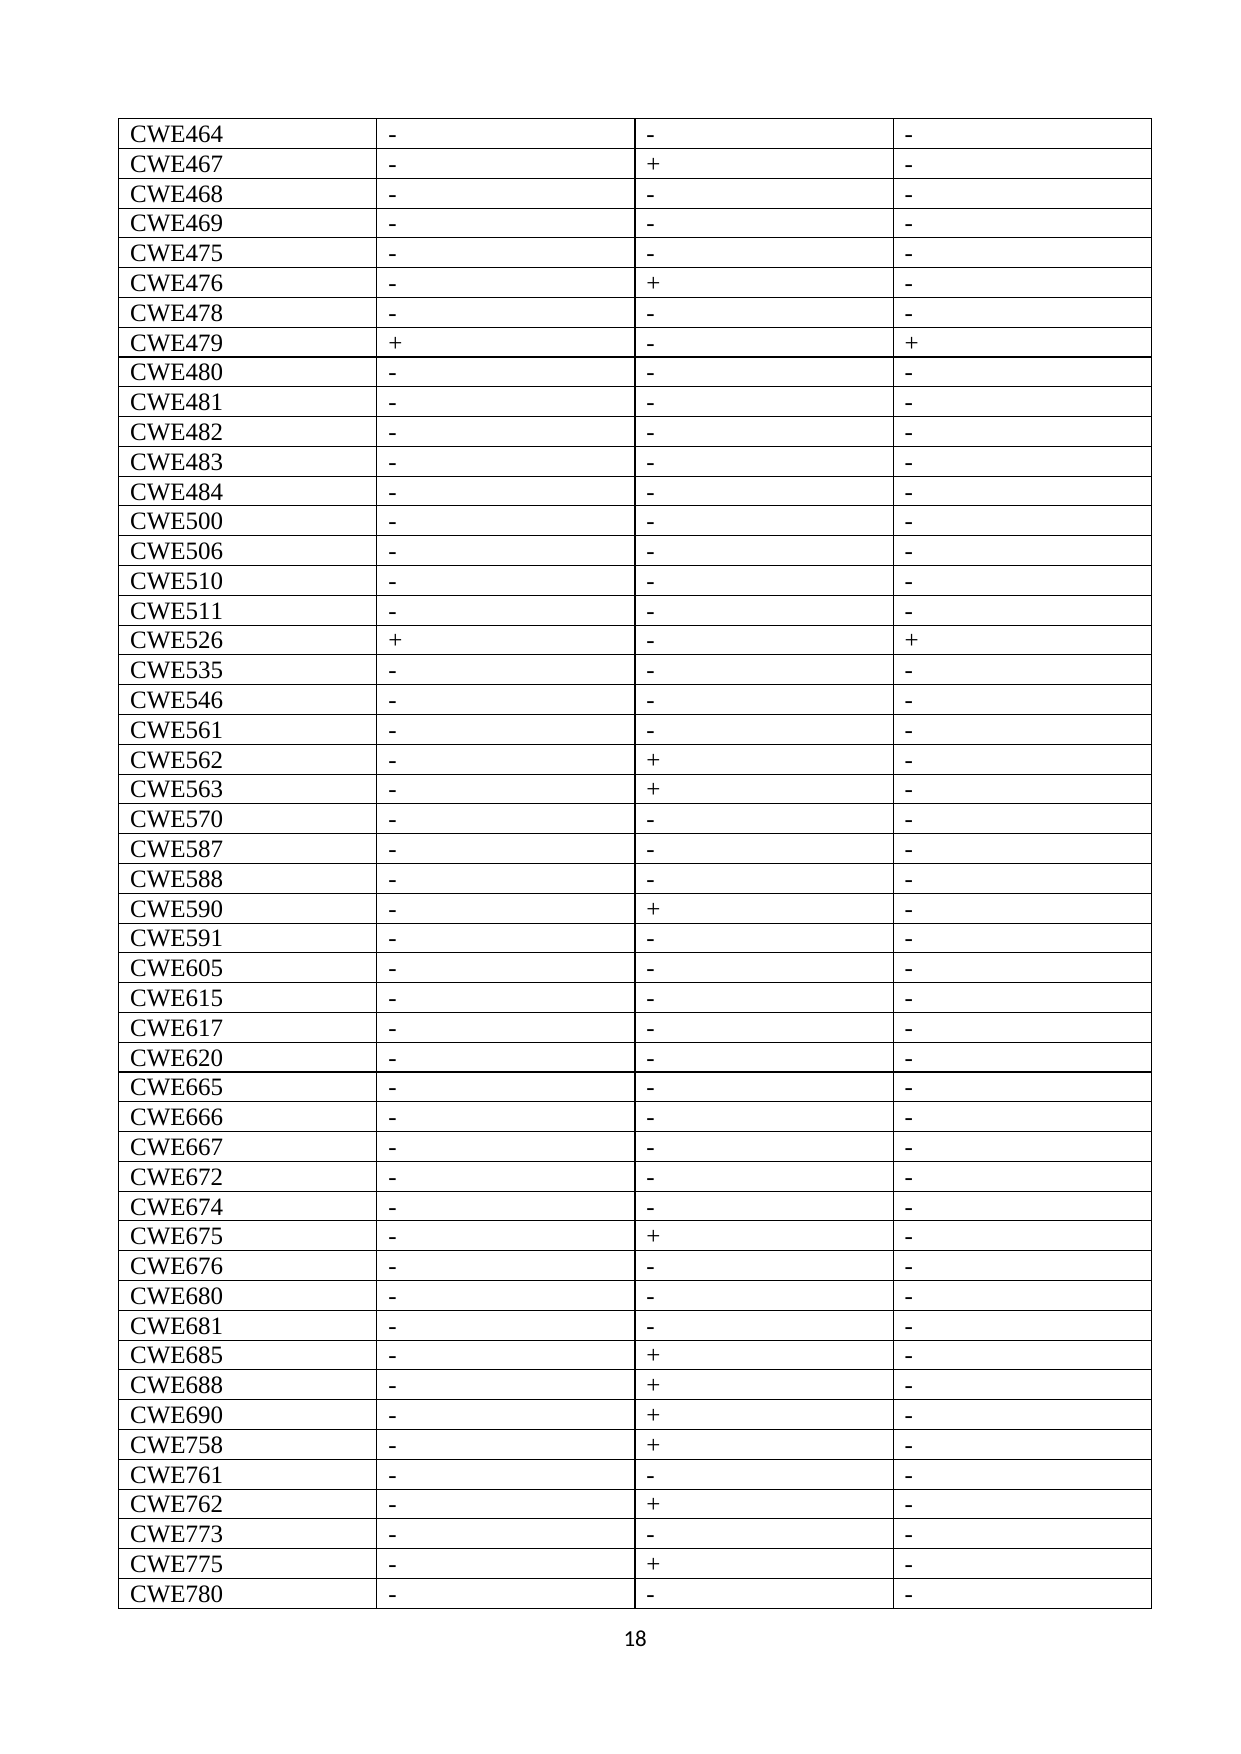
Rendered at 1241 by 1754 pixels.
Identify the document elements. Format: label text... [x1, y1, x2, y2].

table_cell CWE773 [119, 1519, 376, 1548]
table_cell - [636, 1013, 893, 1042]
table_cell - [377, 596, 634, 624]
table_cell CWE561 [119, 715, 376, 744]
table_cell - [377, 536, 634, 565]
table_cell - [894, 536, 1151, 565]
table_cell CWE690 [119, 1400, 376, 1429]
table_cell - [636, 566, 893, 595]
table_cell - [636, 1460, 893, 1488]
table_cell CWE590 [119, 894, 376, 922]
table_cell - [377, 834, 634, 863]
table_cell - [894, 864, 1151, 893]
table_cell CWE483 [119, 447, 376, 476]
table_cell - [377, 894, 634, 922]
table_cell + [636, 149, 893, 178]
table_cell - [894, 1490, 1151, 1518]
table_cell - [636, 1311, 893, 1339]
table_cell - [636, 387, 893, 416]
table_cell CWE526 [119, 626, 376, 654]
table_cell - [377, 1162, 634, 1191]
table_cell CWE587 [119, 834, 376, 863]
table_cell CWE591 [119, 924, 376, 952]
table_cell - [894, 268, 1151, 297]
table_cell CWE758 [119, 1430, 376, 1459]
table_cell - [894, 1311, 1151, 1339]
table_cell - [636, 238, 893, 267]
table_cell CWE546 [119, 685, 376, 714]
table_cell + [636, 1400, 893, 1429]
table_cell CWE665 [119, 1073, 376, 1101]
table_cell - [636, 119, 893, 148]
table_cell CWE688 [119, 1370, 376, 1399]
table_cell - [377, 1490, 634, 1518]
table_cell + [636, 1221, 893, 1250]
table_cell - [894, 1073, 1151, 1101]
table_cell CWE675 [119, 1221, 376, 1250]
table_cell CWE761 [119, 1460, 376, 1488]
table_cell - [894, 477, 1151, 505]
table_cell - [636, 864, 893, 893]
table_cell - [636, 626, 893, 654]
table_cell - [894, 1043, 1151, 1071]
table_cell - [636, 209, 893, 237]
table_cell - [636, 596, 893, 624]
table_cell - [636, 1281, 893, 1310]
table_cell CWE475 [119, 238, 376, 267]
table_cell - [894, 1221, 1151, 1250]
table_cell - [636, 834, 893, 863]
table_cell CWE615 [119, 983, 376, 1012]
table_cell - [377, 924, 634, 952]
table_cell - [377, 209, 634, 237]
table_cell - [894, 715, 1151, 744]
table_cell CWE680 [119, 1281, 376, 1310]
table_cell - [894, 1430, 1151, 1459]
table_cell - [377, 1192, 634, 1220]
table_cell - [894, 775, 1151, 803]
table_cell - [894, 655, 1151, 684]
table_cell - [636, 417, 893, 446]
table_cell CWE674 [119, 1192, 376, 1220]
table_cell - [377, 1221, 634, 1250]
table_cell - [894, 506, 1151, 535]
table_cell - [377, 179, 634, 207]
table_cell - [377, 417, 634, 446]
table_cell - [377, 1281, 634, 1310]
table_cell CWE667 [119, 1132, 376, 1161]
table_cell - [636, 983, 893, 1012]
table_cell - [636, 1519, 893, 1548]
table_cell - [894, 447, 1151, 476]
table_cell - [377, 804, 634, 833]
table_cell - [894, 358, 1151, 386]
table_cell - [377, 1311, 634, 1339]
table_cell CWE476 [119, 268, 376, 297]
table_cell + [636, 1370, 893, 1399]
table_cell - [377, 1370, 634, 1399]
table_cell CWE481 [119, 387, 376, 416]
table_cell - [894, 209, 1151, 237]
table_cell - [636, 179, 893, 207]
table_cell - [636, 1102, 893, 1131]
table_cell - [894, 894, 1151, 922]
table_cell - [894, 1400, 1151, 1429]
table_cell - [377, 238, 634, 267]
table_cell - [377, 447, 634, 476]
table_cell - [377, 358, 634, 386]
table_cell - [377, 1519, 634, 1548]
table_cell - [894, 298, 1151, 327]
table_cell CWE563 [119, 775, 376, 803]
table_cell CWE464 [119, 119, 376, 148]
table_cell - [636, 1162, 893, 1191]
table_cell - [894, 566, 1151, 595]
table_cell CWE775 [119, 1549, 376, 1578]
table_cell CWE620 [119, 1043, 376, 1071]
table_cell + [636, 1490, 893, 1518]
table_cell CWE480 [119, 358, 376, 386]
table_cell - [894, 1460, 1151, 1488]
table_cell - [377, 715, 634, 744]
table_cell - [894, 1192, 1151, 1220]
table_cell CWE780 [119, 1579, 376, 1608]
table_cell - [636, 1579, 893, 1608]
table_cell - [894, 1519, 1151, 1548]
table_cell - [377, 1251, 634, 1280]
table_cell CWE482 [119, 417, 376, 446]
table_cell - [894, 1281, 1151, 1310]
table_cell - [377, 298, 634, 327]
table_cell - [377, 1430, 634, 1459]
table_cell - [894, 1132, 1151, 1161]
table_cell CWE467 [119, 149, 376, 178]
table_cell - [894, 804, 1151, 833]
table_cell - [377, 1341, 634, 1369]
table_cell - [377, 566, 634, 595]
table_cell CWE535 [119, 655, 376, 684]
table_cell - [377, 1102, 634, 1131]
table_cell - [377, 506, 634, 535]
table_cell CWE478 [119, 298, 376, 327]
table_cell - [636, 536, 893, 565]
table_cell - [636, 953, 893, 982]
table_cell - [377, 1073, 634, 1101]
table_cell - [894, 834, 1151, 863]
table_cell - [894, 1370, 1151, 1399]
table_cell + [636, 1549, 893, 1578]
table_cell - [377, 149, 634, 178]
table_cell - [894, 387, 1151, 416]
table_cell - [636, 358, 893, 386]
table_cell CWE676 [119, 1251, 376, 1280]
table_cell - [636, 715, 893, 744]
table_cell + [894, 328, 1151, 356]
table_cell CWE666 [119, 1102, 376, 1131]
table_cell - [894, 596, 1151, 624]
table_cell - [377, 1549, 634, 1578]
table_cell CWE500 [119, 506, 376, 535]
table_cell - [894, 417, 1151, 446]
table_cell - [377, 745, 634, 773]
table_cell + [377, 328, 634, 356]
table_cell - [894, 149, 1151, 178]
table_cell - [377, 655, 634, 684]
table_cell - [894, 179, 1151, 207]
table_cell CWE617 [119, 1013, 376, 1042]
table_cell - [636, 655, 893, 684]
table_cell CWE588 [119, 864, 376, 893]
table_cell - [894, 1341, 1151, 1369]
table_cell - [377, 1043, 634, 1071]
table_cell - [377, 864, 634, 893]
table_cell CWE511 [119, 596, 376, 624]
table_cell - [894, 1579, 1151, 1608]
table_cell - [636, 1043, 893, 1071]
table_cell + [894, 626, 1151, 654]
table_cell + [377, 626, 634, 654]
table_cell CWE762 [119, 1490, 376, 1518]
table_cell - [636, 328, 893, 356]
table_cell - [377, 268, 634, 297]
table_cell - [894, 1251, 1151, 1280]
table_cell - [636, 804, 893, 833]
table_cell - [377, 1132, 634, 1161]
table_cell - [636, 1132, 893, 1161]
table_cell - [636, 1192, 893, 1220]
table_cell CWE468 [119, 179, 376, 207]
table_cell - [377, 387, 634, 416]
table_cell - [636, 1073, 893, 1101]
table_cell + [636, 1430, 893, 1459]
table_cell + [636, 268, 893, 297]
table_cell - [377, 477, 634, 505]
table_cell - [894, 1102, 1151, 1131]
table_cell - [377, 1579, 634, 1608]
table_cell - [377, 953, 634, 982]
table_cell + [636, 894, 893, 922]
table_cell - [636, 447, 893, 476]
table_cell - [377, 1400, 634, 1429]
table_cell - [894, 685, 1151, 714]
table_cell - [894, 1162, 1151, 1191]
table_cell CWE685 [119, 1341, 376, 1369]
table_cell - [377, 119, 634, 148]
table_cell - [636, 477, 893, 505]
table_cell - [894, 1549, 1151, 1578]
table_cell CWE570 [119, 804, 376, 833]
table_cell + [636, 745, 893, 773]
table_cell - [636, 506, 893, 535]
table_cell - [894, 119, 1151, 148]
table_cell + [636, 775, 893, 803]
table_cell CWE672 [119, 1162, 376, 1191]
table_cell - [894, 238, 1151, 267]
table_cell CWE506 [119, 536, 376, 565]
table_cell - [377, 1013, 634, 1042]
table_cell - [377, 983, 634, 1012]
table_cell - [894, 1013, 1151, 1042]
table_cell - [636, 685, 893, 714]
table_cell - [636, 924, 893, 952]
table_cell - [894, 953, 1151, 982]
table_cell CWE479 [119, 328, 376, 356]
table_cell CWE681 [119, 1311, 376, 1339]
table_cell - [894, 745, 1151, 773]
table_cell - [377, 775, 634, 803]
table_cell CWE510 [119, 566, 376, 595]
table_cell - [894, 983, 1151, 1012]
table_cell CWE484 [119, 477, 376, 505]
table_cell + [636, 1341, 893, 1369]
table_cell - [636, 1251, 893, 1280]
table_cell CWE562 [119, 745, 376, 773]
table_cell - [636, 298, 893, 327]
table_cell - [377, 685, 634, 714]
table_cell CWE605 [119, 953, 376, 982]
table_cell - [894, 924, 1151, 952]
table_cell CWE469 [119, 209, 376, 237]
table_cell - [377, 1460, 634, 1488]
